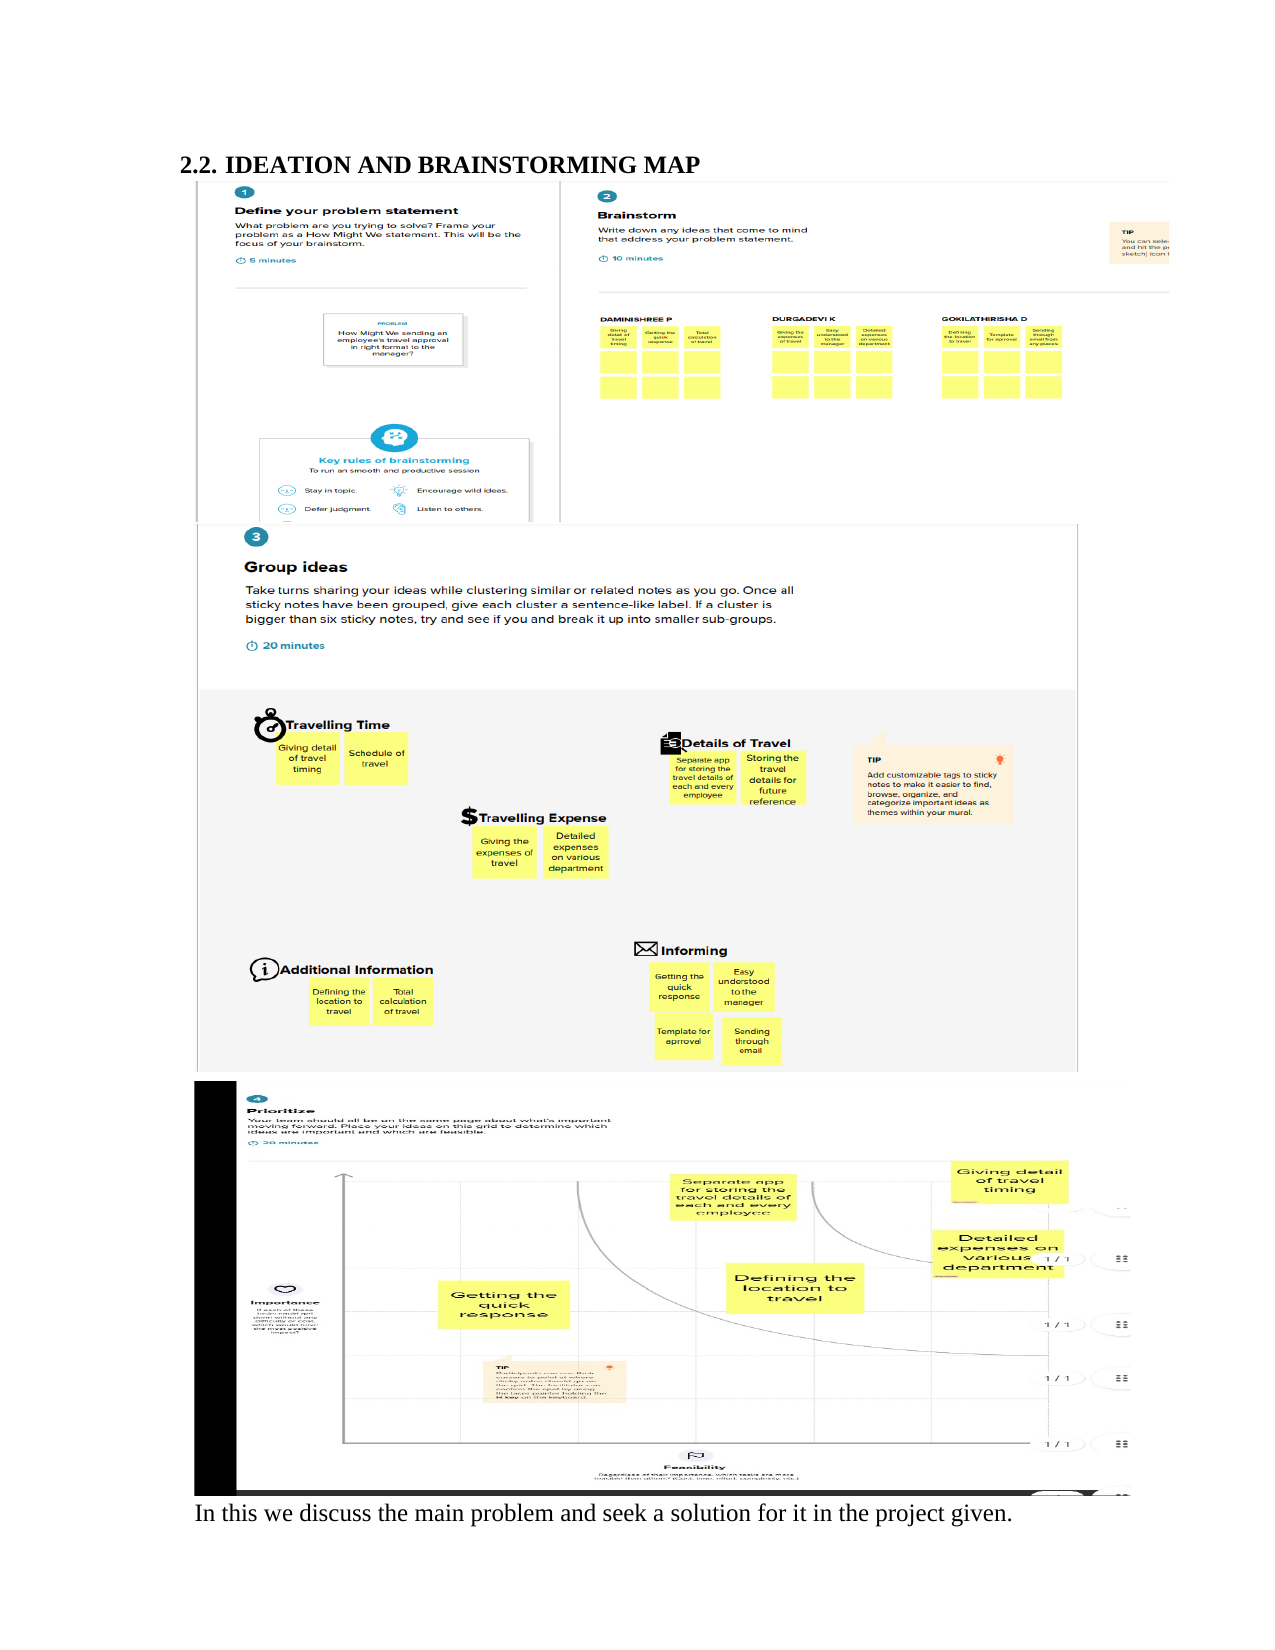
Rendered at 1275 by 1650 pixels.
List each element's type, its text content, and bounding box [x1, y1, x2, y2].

picture [194, 181, 1170, 522]
picture [194, 524, 1079, 1079]
picture [194, 1081, 1131, 1496]
list In this we discuss the main problem and seek a solution for it in the project given. [194, 1498, 1110, 1526]
